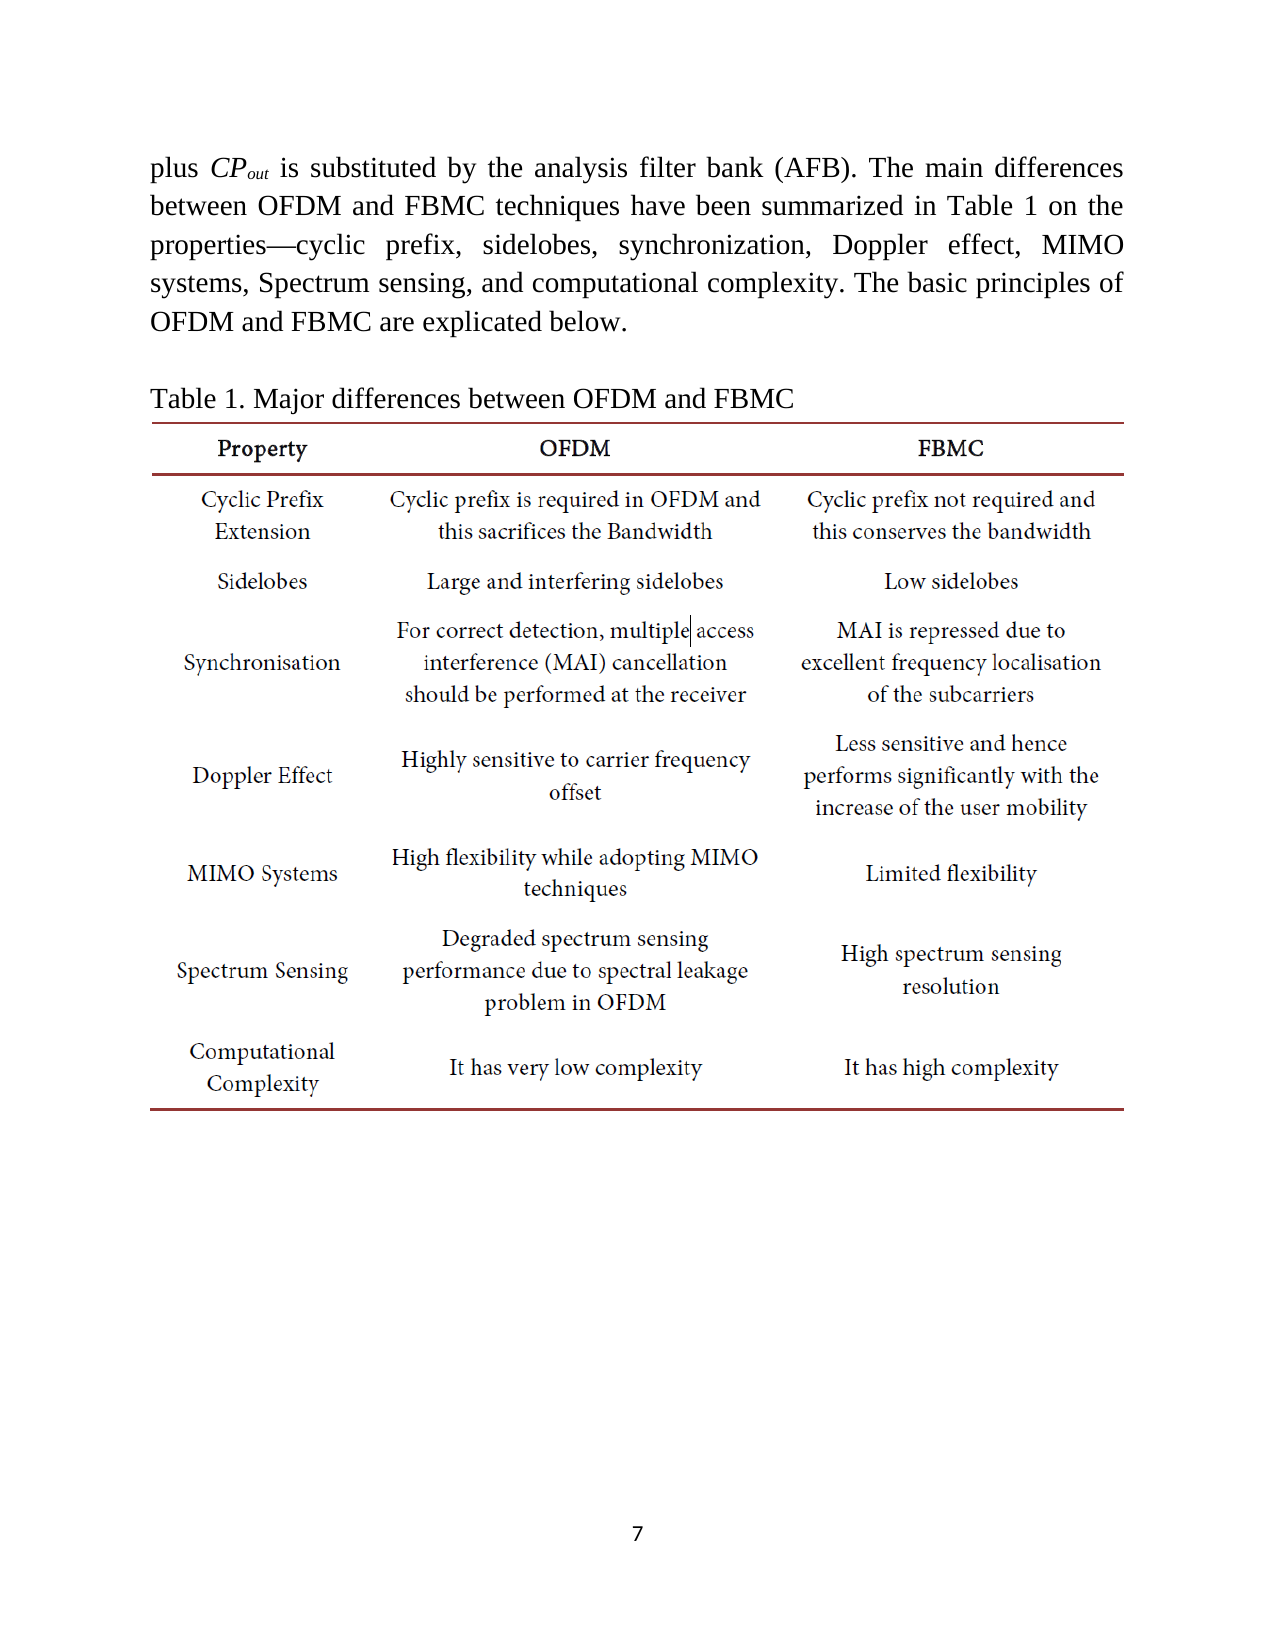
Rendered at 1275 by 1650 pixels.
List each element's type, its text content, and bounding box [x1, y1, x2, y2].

picture [150, 419, 1125, 1119]
text Table 1. Major differences between OFDM and FBMC [150, 381, 1125, 415]
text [150, 150, 1125, 338]
